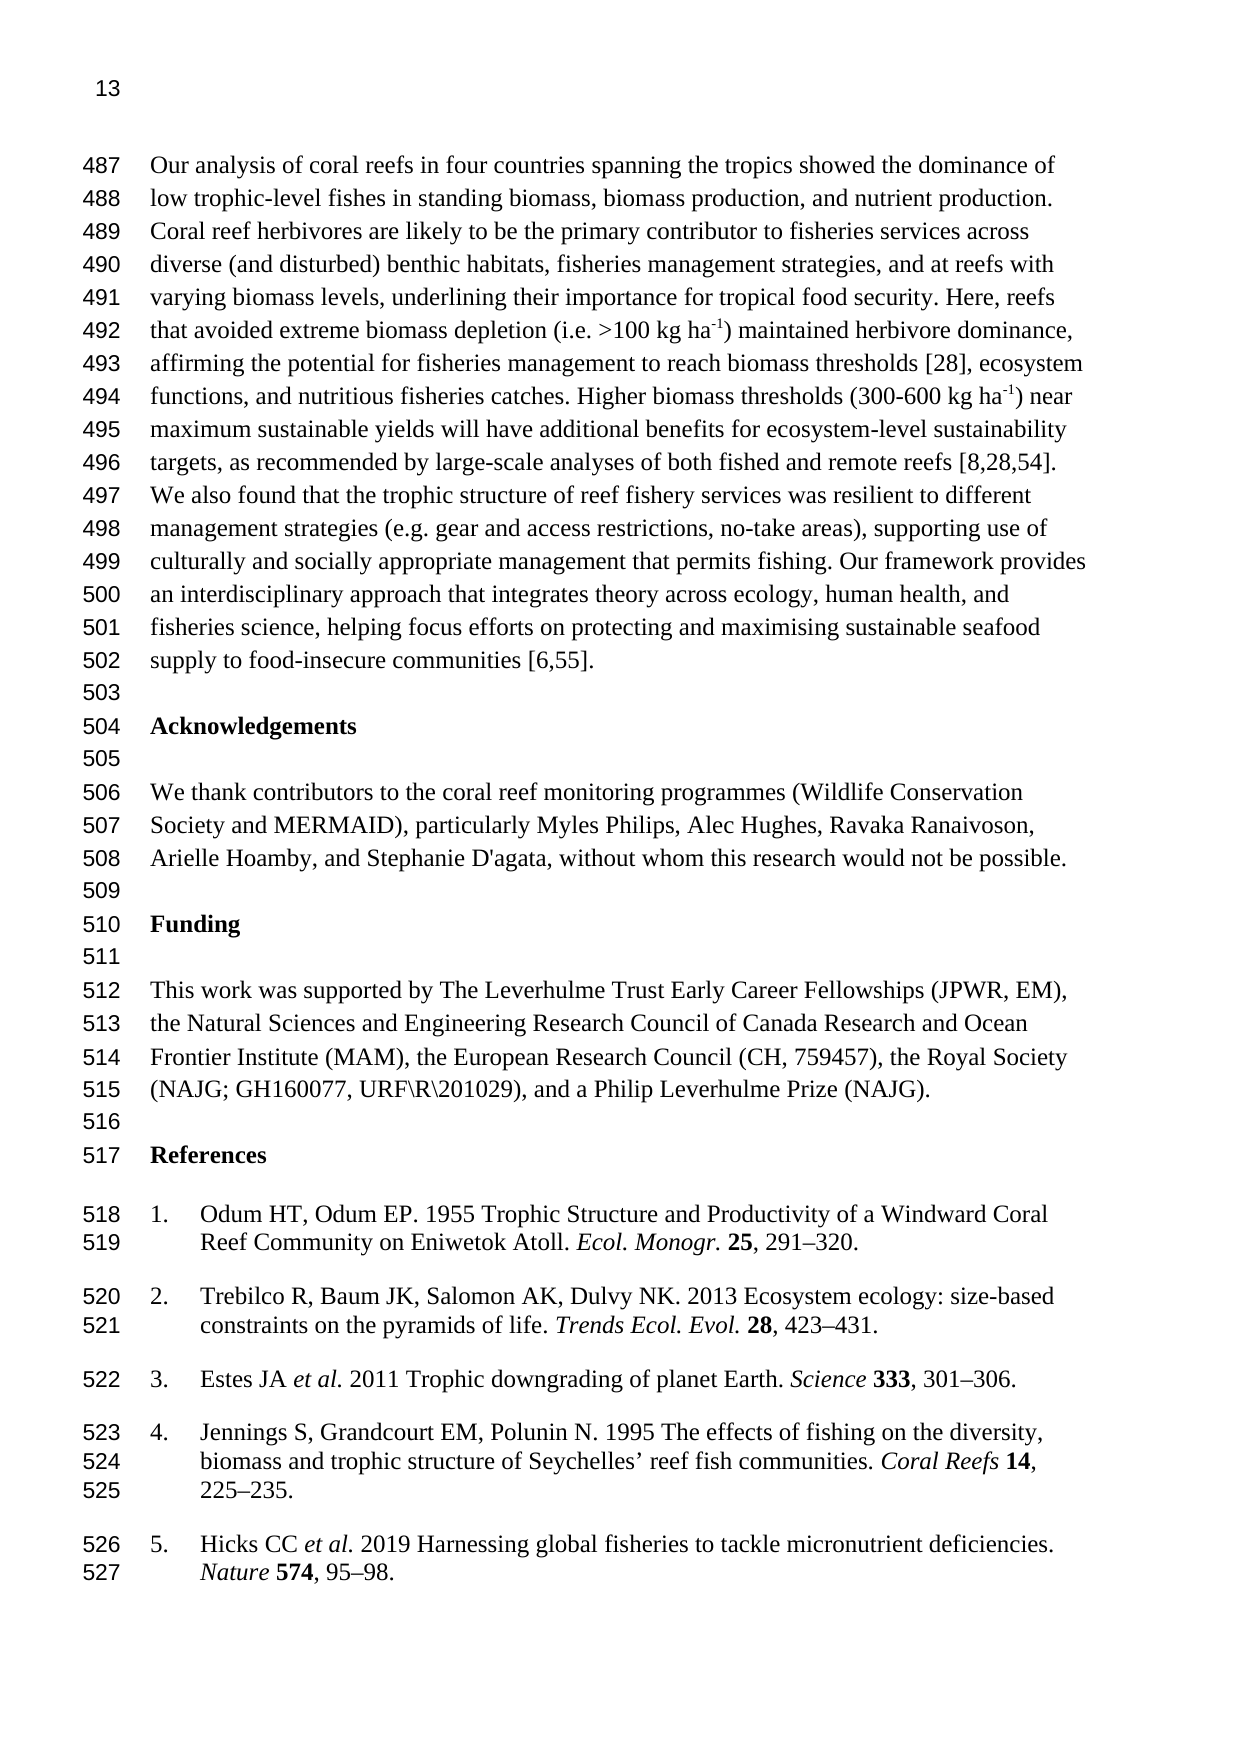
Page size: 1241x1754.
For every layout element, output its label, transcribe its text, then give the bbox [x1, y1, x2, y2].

text This work was supported by The Leverhulme Trust Early Career Fellowships (JPWR, EM), the Natural Sciences and Engineering Research Council of Canada Research and Ocean Frontier Institute (MAM), the European Research Council (CH, 759457), the Royal Society (NAJG; GH160077, URF\R\201029), and a Philip Leverhulme Prize (NAJG). [150, 976, 1090, 1103]
text 4. Jennings S, Grandcourt EM, Polunin N. 1995 The effects of fishing on the diversity, biomass and trophic structure of Seychelles’ reef fish communities. Coral Reefs 14, 225–235. [150, 1417, 1090, 1504]
text 1. Odum HT, Odum EP. 1955 Trophic Structure and Productivity of a Windward Coral Reef Community on Eniwetok Atoll. Ecol. Monogr. 25, 291–320. [150, 1199, 1090, 1256]
text Funding [150, 909, 1090, 938]
text 3. Estes JA et al. 2011 Trophic downgrading of planet Earth. Science 333, 301–306. [150, 1364, 1090, 1392]
text Our analysis of coral reefs in four countries spanning the tropics showed the dominance of low trophic-level fishes in standing biomass, biomass production, and nutrient production. Coral reef herbivores are likely to be the primary contributor to fisheries services across diverse (and disturbed) benthic habitats, fisheries management strategies, and at reefs with varying biomass levels, underlining their importance for tropical food security. Here, reefs that avoided extreme biomass depletion (i.e. >100 kg ha-1) maintained herbivore dominance, affirming the potential for fisheries management to reach biomass thresholds [28], ecosystem functions, and nutritious fisheries catches. Higher biomass thresholds (300-600 kg ha-1) near maximum sustainable yields will have additional benefits for ecosystem-level sustainability targets, as recommended by large-scale analyses of both fished and remote reefs [8,28,54]. We also found that the trophic structure of reef fishery services was resilient to different management strategies (e.g. gear and access restrictions, no-take areas), supporting use of culturally and socially appropriate management that permits fishing. Our framework provides an interdisciplinary approach that integrates theory across ecology, human health, and fisheries science, helping focus efforts on protecting and maximising sustainable seafood supply to food-insecure communities [6,55]. [150, 150, 1090, 674]
text Acknowledgements [150, 711, 1090, 740]
text 5. Hicks CC et al. 2019 Harnessing global fisheries to tackle micronutrient deficiencies. Nature 574, 95–98. [150, 1529, 1090, 1586]
text We thank contributors to the coral reef monitoring programmes (Wildlife Conservation Society and MERMAID), particularly Myles Philips, Alec Hughes, Ravaka Ranaivoson, Arielle Hoamby, and Stephanie D'agata, without whom this research would not be possible. [150, 777, 1090, 872]
text References [150, 1141, 1090, 1169]
text 2. Trebilco R, Baum JK, Salomon AK, Dulvy NK. 2013 Ecosystem ecology: size-based constraints on the pyramids of life. Trends Ecol. Evol. 28, 423–431. [150, 1281, 1090, 1339]
